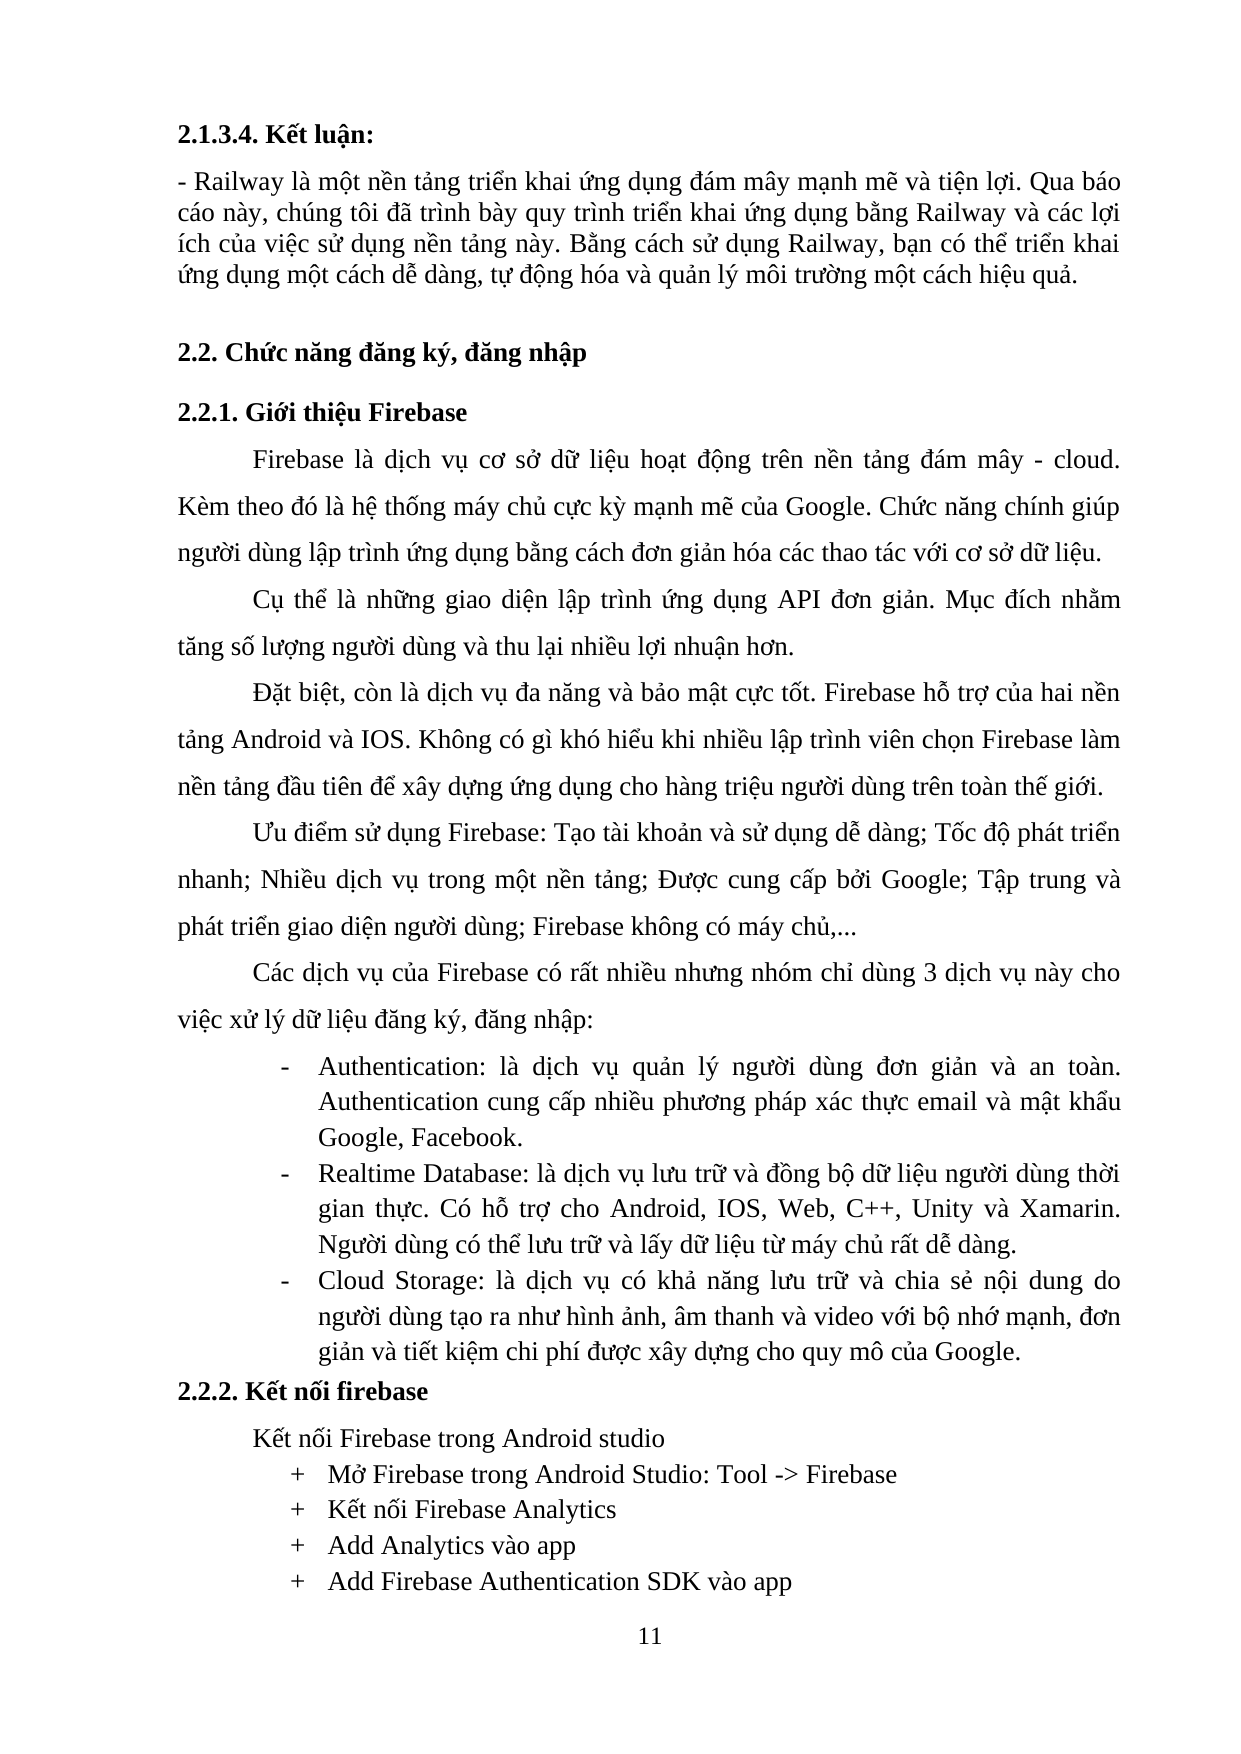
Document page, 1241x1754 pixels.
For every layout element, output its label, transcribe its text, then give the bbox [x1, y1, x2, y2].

text Kết nối Firebase trong Android studio [177, 1422, 1122, 1453]
list Add Analytics vào app [290, 1529, 1122, 1560]
text - Railway là một nền tảng triển khai ứng dụng đám mây mạnh mẽ và tiện lợi. Qua báo cáo này, chúng tôi đã trình bày quy trình triển khai ứng dụng bằng Railway và các lợi ích của việc sử dụng nền tảng này. Bằng cách sử dụng Railway, bạn có thể triển khai ứng dụng một cách dễ dàng, tự động hóa và quản lý môi trường một cách hiệu quả. [177, 165, 1122, 289]
subtitle 2.2.2. Kết nối firebase [177, 1375, 1122, 1406]
text Đặt biệt, còn là dịch vụ đa năng và bảo mật cực tốt. Firebase hỗ trợ của hai nền tảng Android và IOS. Không có gì khó hiểu khi nhiều lập trình viên chọn Firebase làm nền tảng đầu tiên để xây dựng ứng dụng cho hàng triệu người dùng trên toàn thế giới. [177, 676, 1122, 801]
list Kết nối Firebase Analytics [290, 1493, 1122, 1524]
list Cloud Storage: là dịch vụ có khả năng lưu trữ và chia sẻ nội dung do người dùng tạo ra như hình ảnh, âm thanh và video với bộ nhớ mạnh, đơn giản và tiết kiệm chi phí được xây dựng cho quy mô của Google. [280, 1264, 1122, 1367]
text Cụ thể là những giao diện lập trình ứng dụng API đơn giản. Mục đích nhằm tăng số lượng người dùng và thu lại nhiều lợi nhuận hơn. [177, 583, 1122, 661]
list Add Firebase Authentication SDK vào app [290, 1565, 1122, 1596]
list Mở Firebase trong Android Studio: Tool -> Firebase [290, 1458, 1122, 1489]
list Realtime Database: là dịch vụ lưu trữ và đồng bộ dữ liệu người dùng thời gian thực. Có hỗ trợ cho Android, IOS, Web, C++, Unity và Xamarin. Người dùng có thể lưu trữ và lấy dữ liệu từ máy chủ rất dễ dàng. [280, 1157, 1122, 1259]
list Authentication: là dịch vụ quản lý người dùng đơn giản và an toàn. Authentication cung cấp nhiều phương pháp xác thực email và mật khẩu Google, Facebook. [280, 1049, 1122, 1152]
text Ưu điểm sử dụng Firebase: Tạo tài khoản và sử dụng dễ dàng; Tốc độ phát triển nhanh; Nhiều dịch vụ trong một nền tảng; Được cung cấp bởi Google; Tập trung và phát triển giao diện người dùng; Firebase không có máy chủ,... [177, 816, 1122, 941]
text Firebase là dịch vụ cơ sở dữ liệu hoạt động trên nền tảng đám mây - cloud. Kèm theo đó là hệ thống máy chủ cực kỳ mạnh mẽ của Google. Chức năng chính giúp người dùng lập trình ứng dụng bằng cách đơn giản hóa các thao tác với cơ sở dữ liệu. [177, 443, 1122, 567]
text Các dịch vụ của Firebase có rất nhiều nhưng nhóm chỉ dùng 3 dịch vụ này cho việc xử lý dữ liệu đăng ký, đăng nhập: [177, 956, 1122, 1034]
subtitle 2.2. Chức năng đăng ký, đăng nhập [177, 336, 1122, 367]
subtitle 2.1.3.4. Kết luận: [177, 118, 1122, 149]
subtitle 2.2.1. Giới thiệu Firebase [177, 396, 1122, 427]
